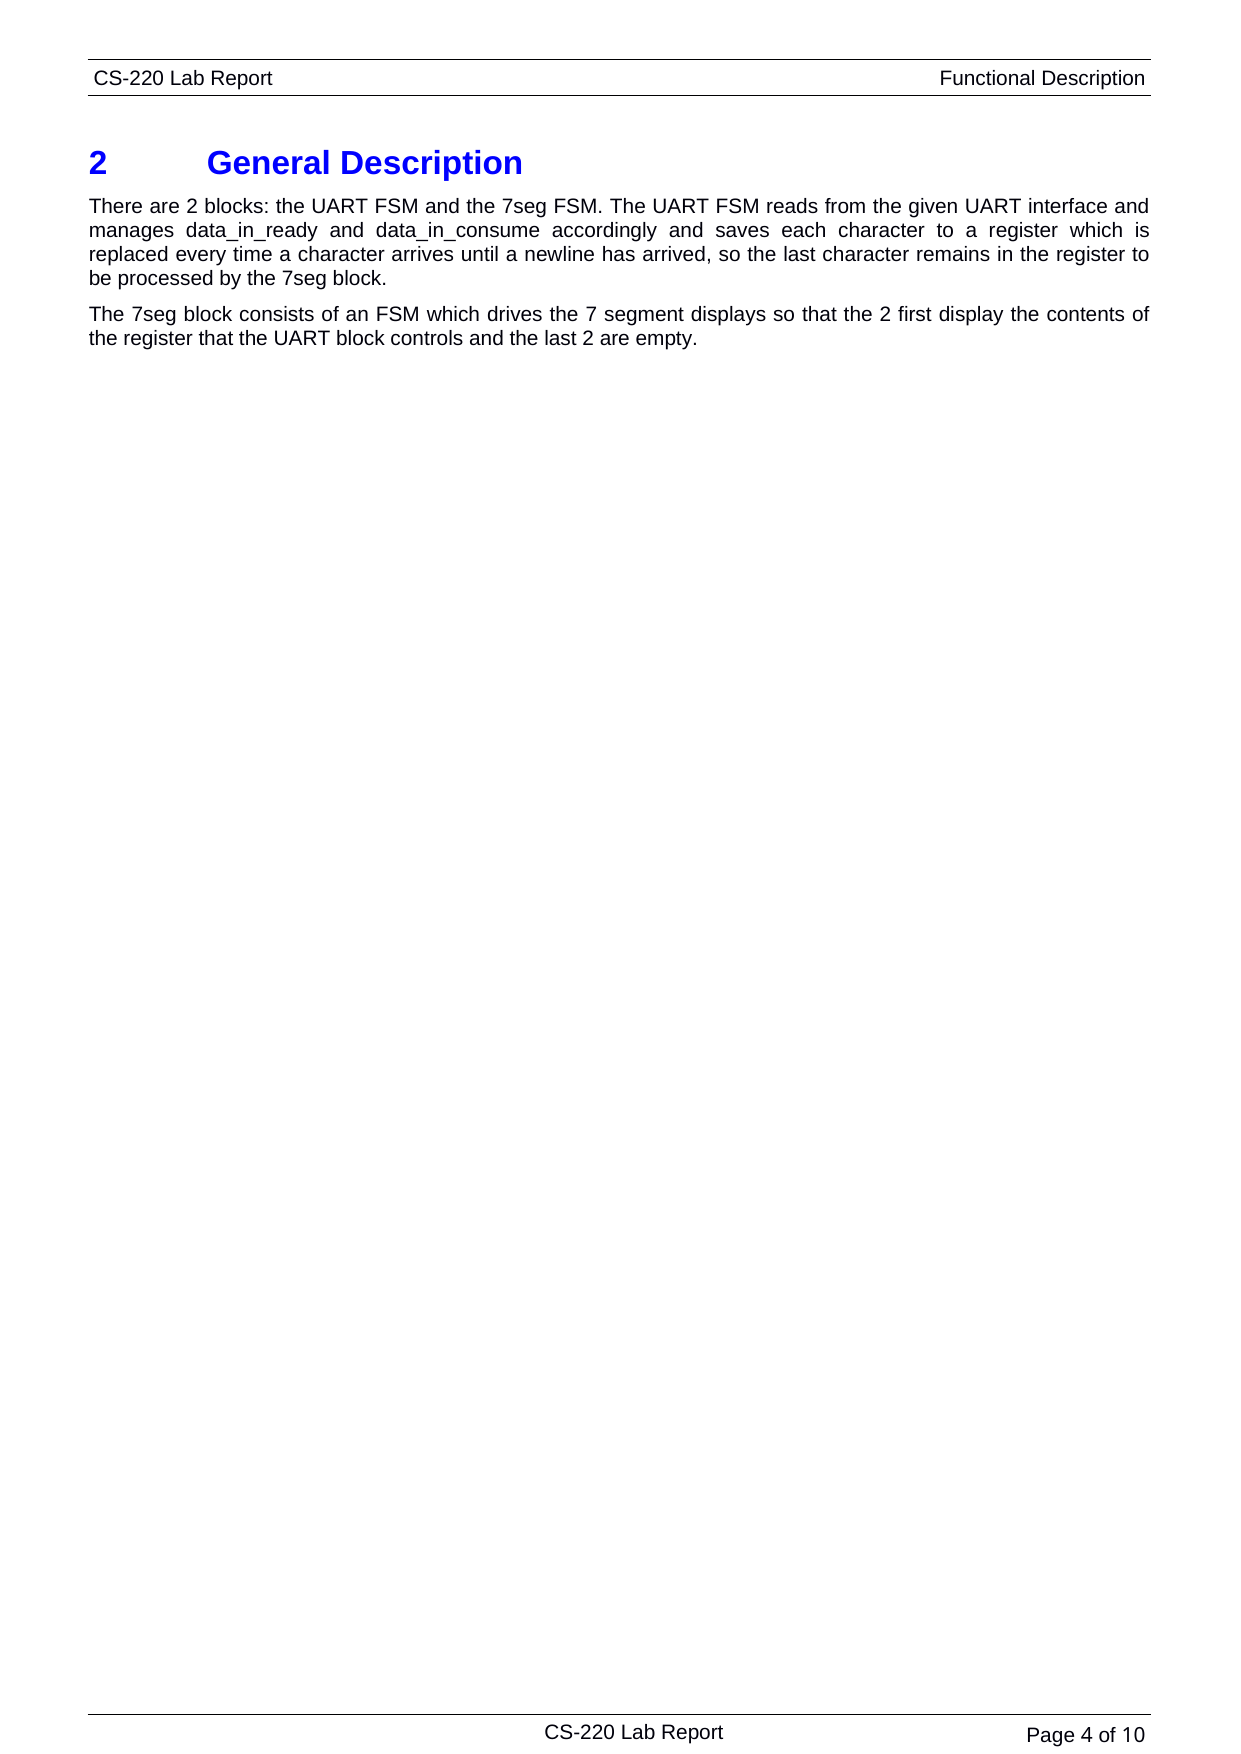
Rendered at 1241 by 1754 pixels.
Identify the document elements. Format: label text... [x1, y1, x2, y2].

text There are 2 blocks: the UART FSM and the 7seg FSM. The UART FSM reads from the given UART interface and manages data_in_ready and data_in_consume accordingly and saves each character to a register which is replaced every time a character arrives until a newline has arrived, so the last character remains in the register to be processed by the 7seg block. [88, 194, 1152, 290]
subtitle General Description [88, 143, 1152, 181]
text The 7seg block consists of an FSM which drives the 7 segment displays so that the 2 first display the contents of the register that the UART block controls and the last 2 are empty. [88, 302, 1152, 350]
